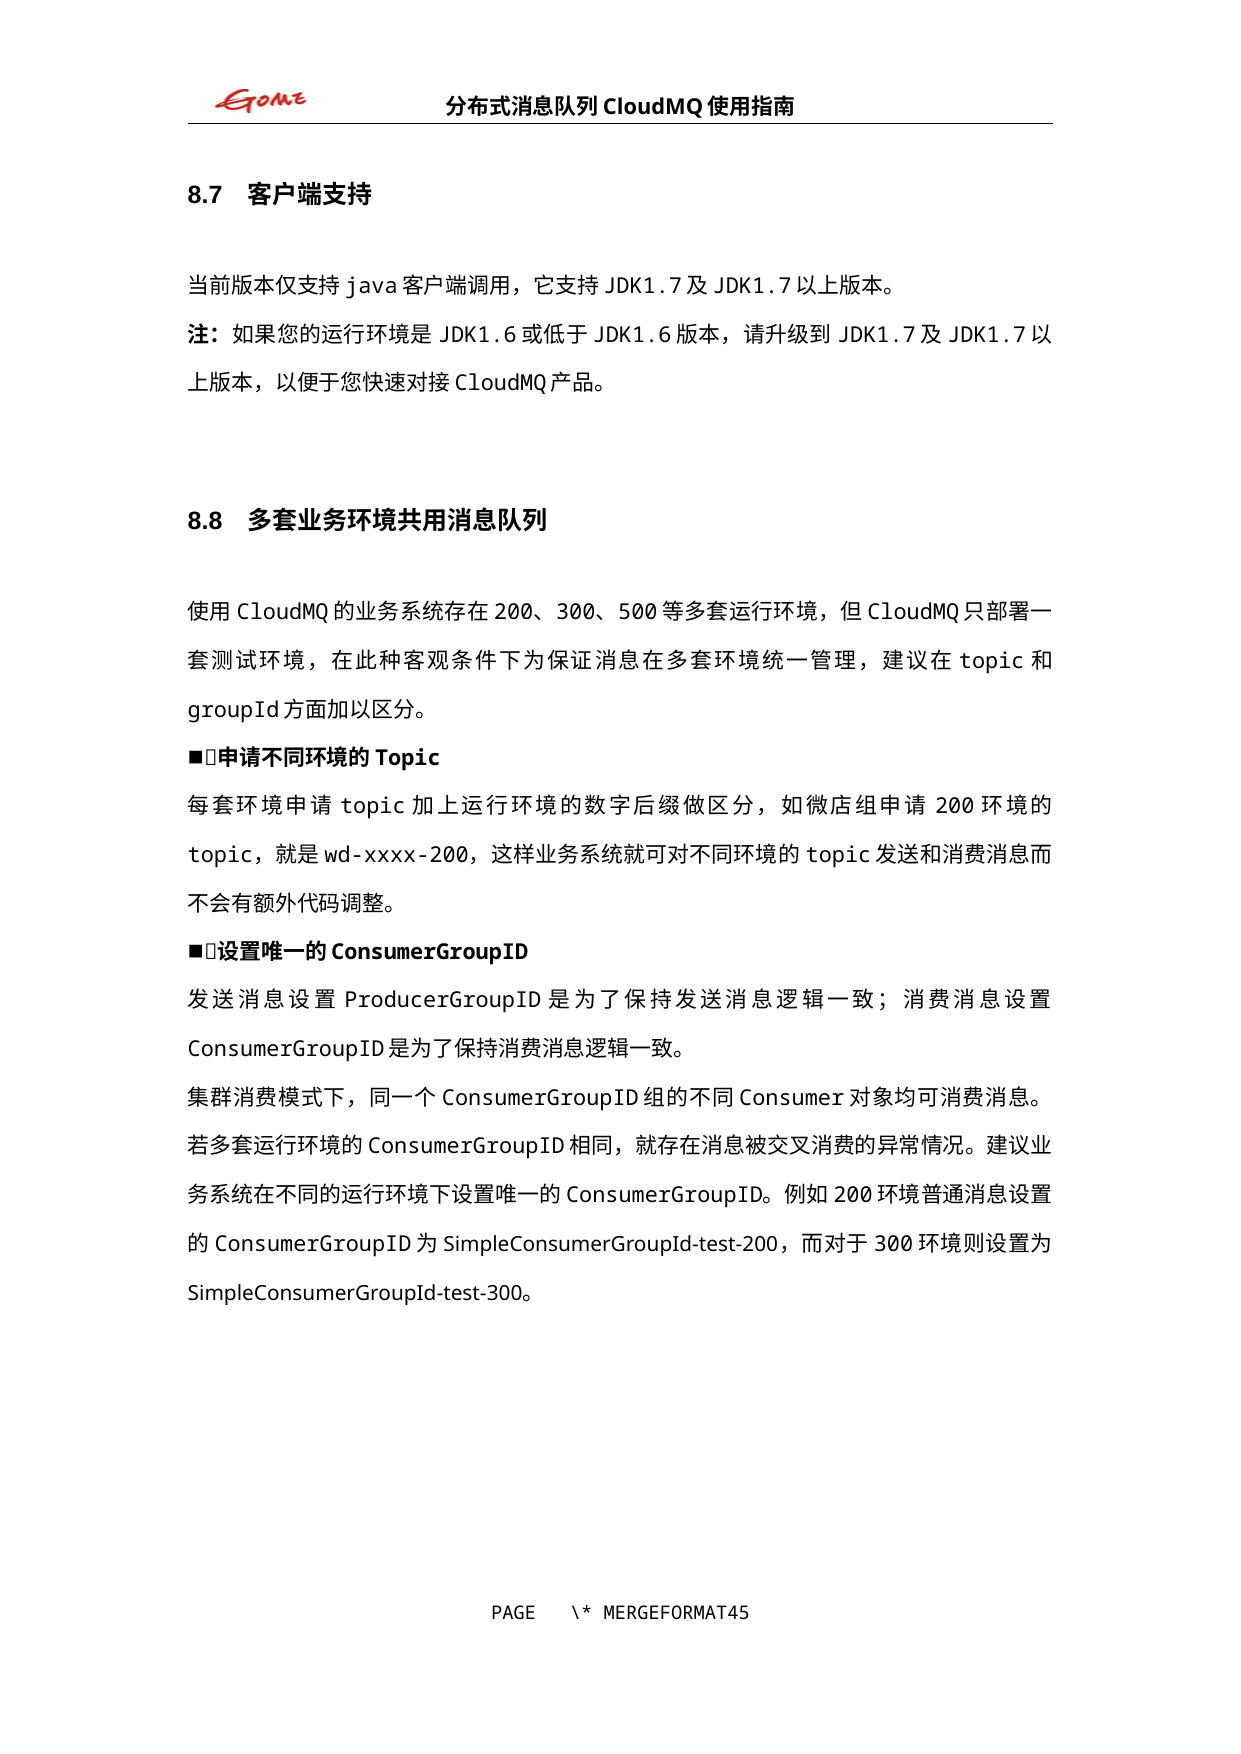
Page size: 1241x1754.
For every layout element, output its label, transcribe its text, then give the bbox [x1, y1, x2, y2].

text 注：如果您的运行环境是JDK1.6或低于JDK1.6版本，请升级到JDK1.7及JDK1.7以上版本，以便于您快速对接CloudMQ产品。 [187, 316, 1053, 397]
text 每套环境申请topic加上运行环境的数字后缀做区分，如微店组申请200环境的topic，就是wd-xxxx-200，这样业务系统就可对不同环境的topic发送和消费消息而不会有额外代码调整。 [187, 788, 1053, 918]
text 申请不同环境的Topic [187, 740, 1053, 772]
text 集群消费模式下，同一个ConsumerGroupID组的不同Consumer对象均可消费消息。若多套运行环境的ConsumerGroupID相同，就存在消息被交叉消费的异常情况。建议业务系统在不同的运行环境下设置唯一的ConsumerGroupID。例如200环境普通消息设置的ConsumerGroupID为SimpleConsumerGroupId-test-200，而对于300环境则设置为SimpleConsumerGroupId-test-300。 [187, 1079, 1053, 1307]
subtitle 客户端支持 [187, 160, 1053, 225]
text 发送消息设置ProducerGroupID是为了保持发送消息逻辑一致；消费消息设置ConsumerGroupID是为了保持消费消息逻辑一致。 [187, 982, 1053, 1063]
picture [187, 89, 313, 114]
text 当前版本仅支持java客户端调用，它支持JDK1.7及JDK1.7以上版本。 [187, 268, 1053, 300]
subtitle 多套业务环境共用消息队列 [187, 486, 1053, 551]
text 使用CloudMQ的业务系统存在200、300、500等多套运行环境，但CloudMQ只部署一套测试环境，在此种客观条件下为保证消息在多套环境统一管理，建议在topic和groupId方面加以区分。 [187, 594, 1053, 724]
text 设置唯一的ConsumerGroupID [187, 934, 1053, 966]
